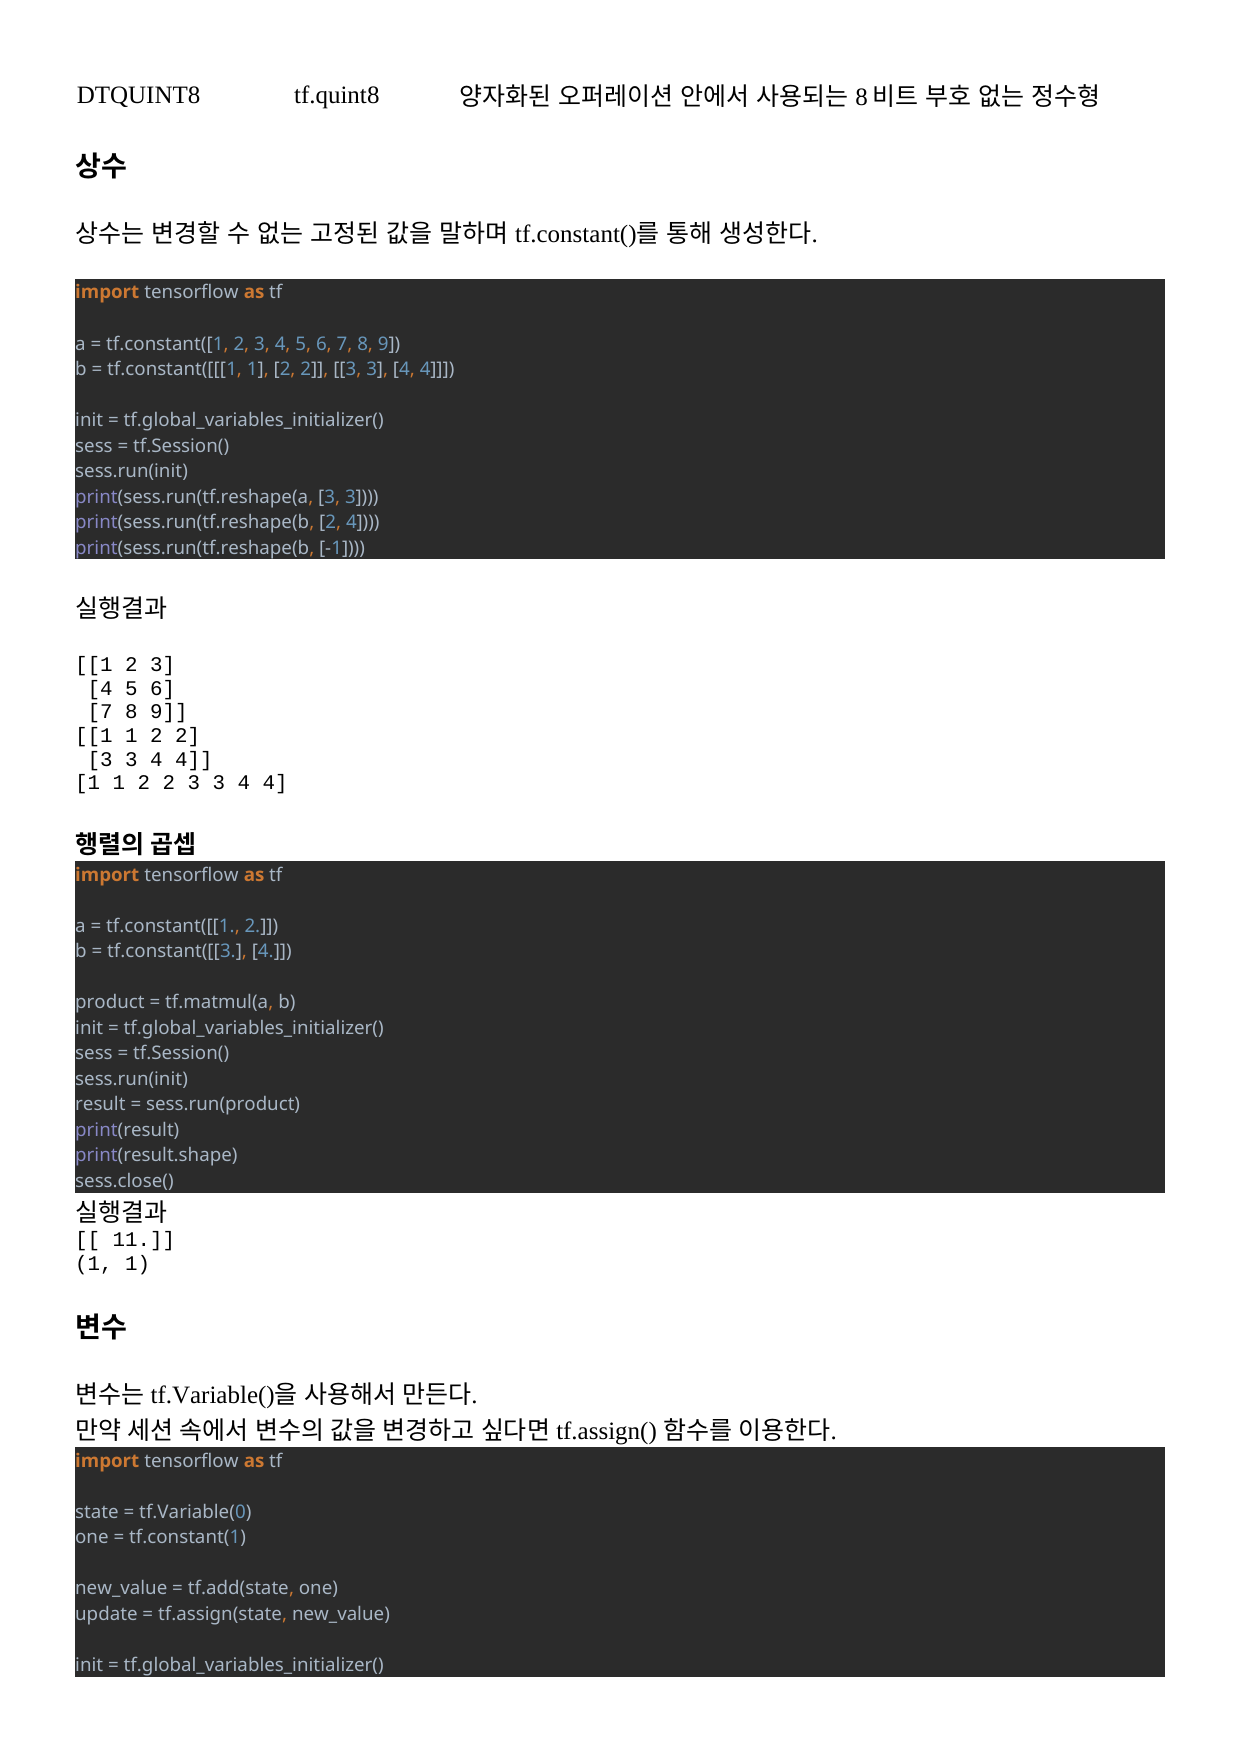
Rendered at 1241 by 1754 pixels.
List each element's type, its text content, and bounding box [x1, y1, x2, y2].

text 변수는 tf.Variable()을 사용해서 만든다. [75, 1374, 1165, 1411]
text 실행결과 [75, 1193, 1165, 1229]
text 상수는 변경할 수 없는 고정된 값을 말하며 tf.constant()를 통해 생성한다. [75, 213, 1165, 250]
text [[1 2 3] [4 5 6] [7 8 9]] [[1 1 2 2] [3 3 4 4]] [1 1 2 2 3 3 4 4] [75, 654, 1165, 796]
text import tensorflow as tf a = tf.constant([[1., 2.]]) b = tf.constant([[3.], [4.]]) product = tf.matmul(a, b) init = tf.global_variables_initializer() sess = tf.Session() sess.run(init) result = sess.run(product) print(result) print(result.shape) sess.close() [75, 861, 1165, 1193]
text [[ 11.]] (1, 1) [75, 1229, 1165, 1276]
text 만약 세션 속에서 변수의 값을 변경하고 싶다면 tf.assign() 함수를 이용한다. [75, 1411, 1165, 1447]
table_cell DTQUINT8 [75, 75, 292, 114]
text 행렬의 곱셉 [75, 825, 1165, 861]
text 변수 [75, 1305, 1165, 1346]
table_cell tf.quint8 [292, 75, 458, 114]
text 상수 [75, 143, 1165, 184]
text 실행결과 [75, 589, 1165, 625]
text import tensorflow as tf a = tf.constant([1, 2, 3, 4, 5, 6, 7, 8, 9]) b = tf.constant([[[1, 1], [2, 2]], [[3, 3], [4, 4]]]) init = tf.global_variables_initializer() sess = tf.Session() sess.run(init) print(sess.run(tf.reshape(a, [3, 3]))) print(sess.run(tf.reshape(b, [2, 4]))) print(sess.run(tf.reshape(b, [-1]))) [75, 279, 1165, 559]
table_cell 양자화된 오퍼레이션 안에서 사용되는 8비트 부호 없는 정수형 [458, 75, 1164, 114]
